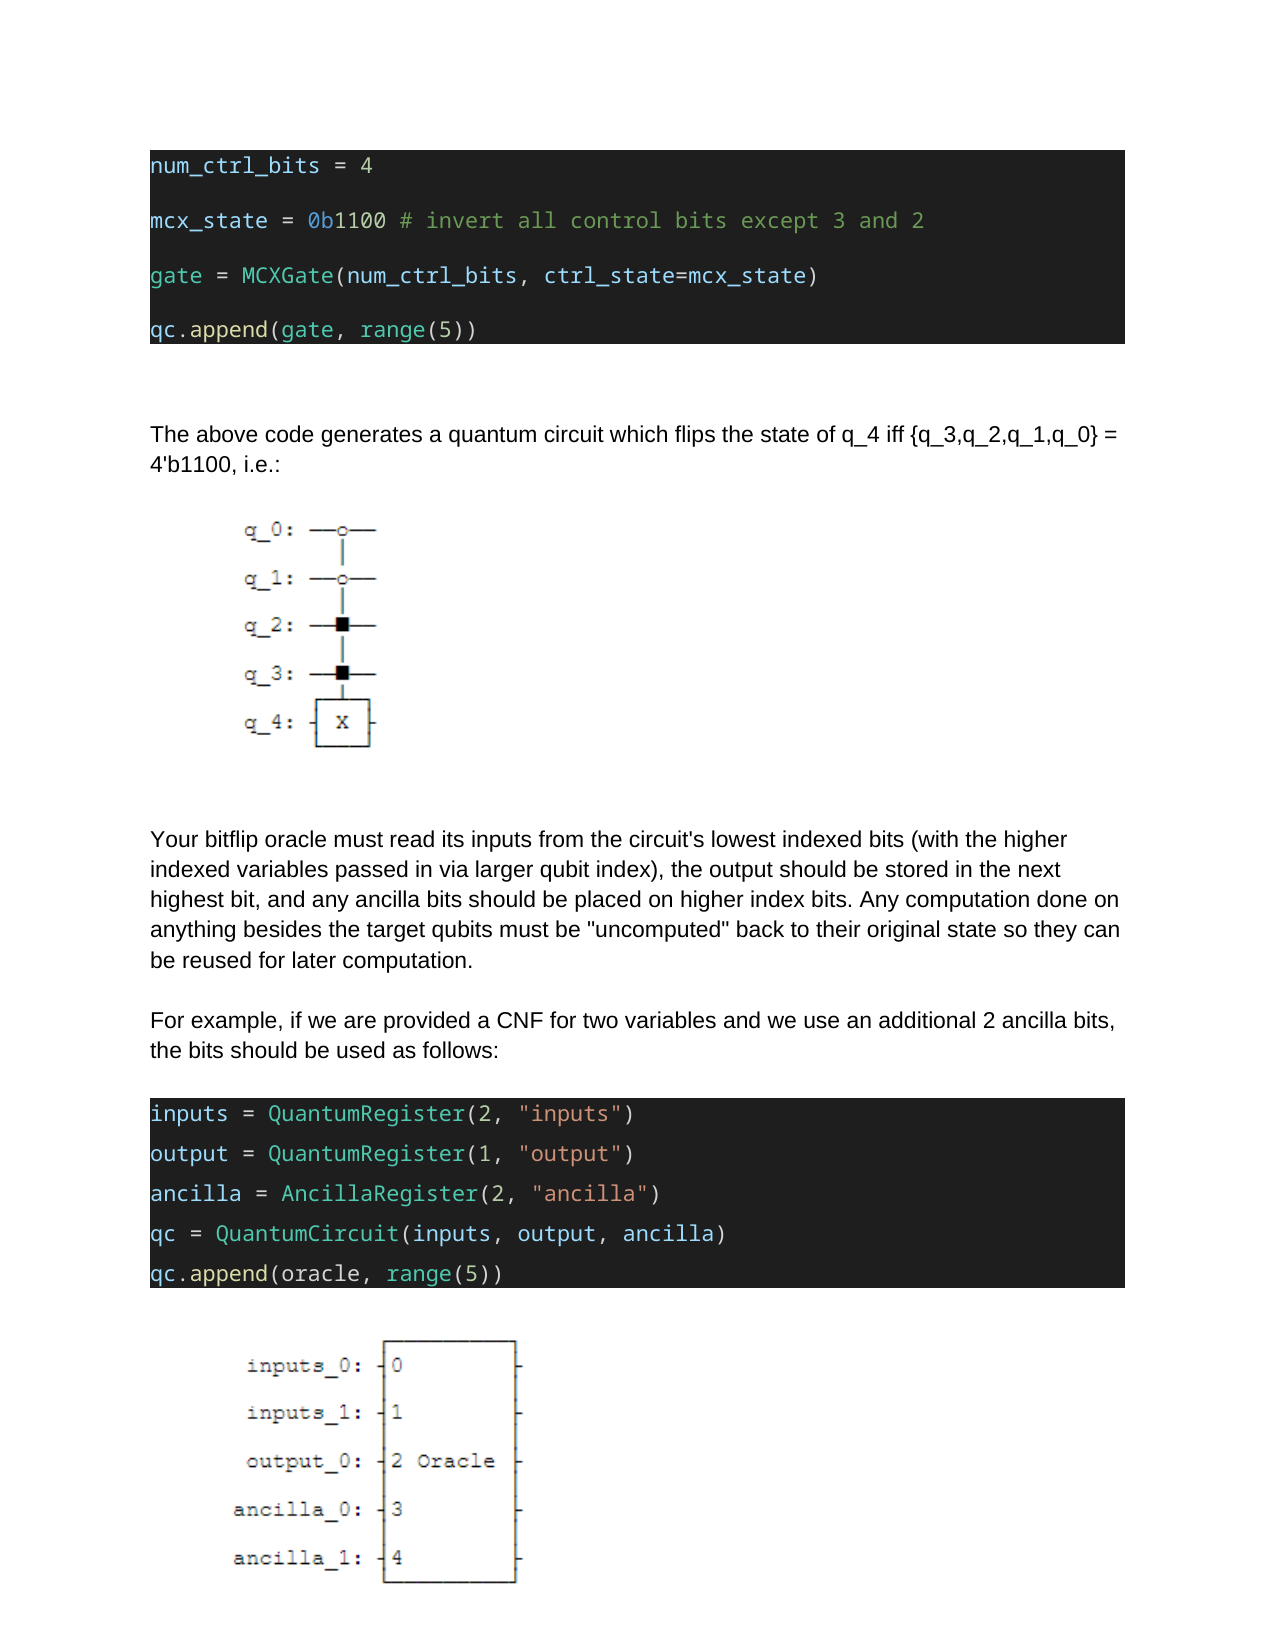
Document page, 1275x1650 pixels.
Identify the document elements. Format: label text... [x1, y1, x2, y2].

text The above code generates a quantum circuit which flips the state of q_4 iff {q_3,q_2,q_1,q_0} = 4'b1100, i.e.: [150, 421, 1125, 477]
text Your bitflip oracle must read its inputs from the circuit's lowest indexed bits (with the higher indexed variables passed in via larger qubit index), the output should be stored in the next highest bit, and any ancilla bits should be placed on higher index bits. Any computation done on anything besides the target qubits must be "uncomputed" back to their original state so they can be reused for later computation. [150, 826, 1125, 973]
text output = QuantumRegister(1, "output") [150, 1138, 1125, 1168]
text mcx_state = 0b1100 # invert all control bits except 3 and 2 [150, 205, 1125, 234]
text ancilla = AncillaRegister(2, "ancilla") [150, 1178, 1125, 1208]
text qc.append(oracle, range(5)) [150, 1258, 1125, 1288]
text inputs = QuantumRegister(2, "inputs") [150, 1098, 1125, 1127]
text For example, if we are provided a CNF for two variables and we use an additional 2 ancilla bits, the bits should be used as follows: [150, 1007, 1125, 1063]
picture [225, 511, 410, 771]
text num_ctrl_bits = 4 [150, 150, 1125, 180]
text qc = QuantumCircuit(inputs, output, ancilla) [150, 1218, 1125, 1248]
picture [225, 1322, 538, 1610]
text qc.append(gate, range(5)) [150, 314, 1125, 344]
text gate = MCXGate(num_ctrl_bits, ctrl_state=mcx_state) [150, 259, 1125, 289]
